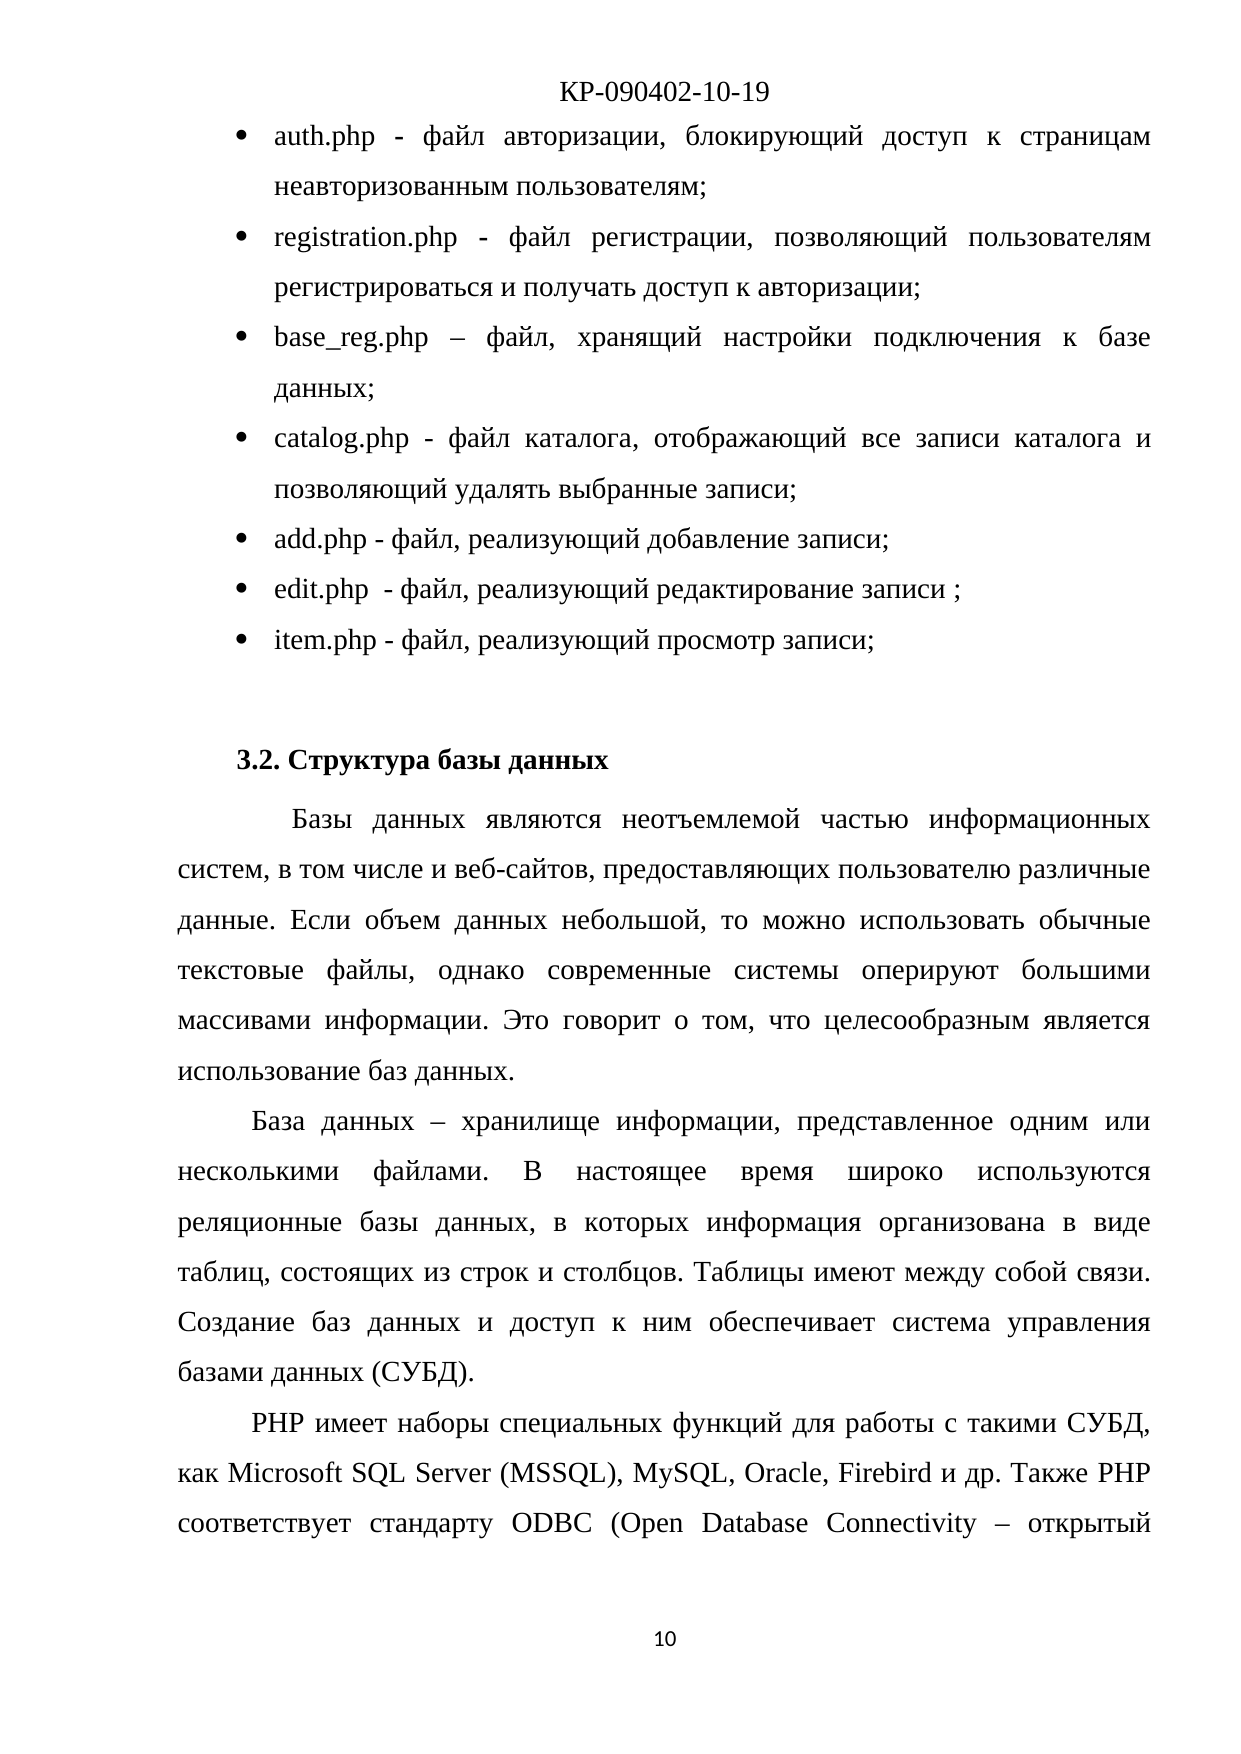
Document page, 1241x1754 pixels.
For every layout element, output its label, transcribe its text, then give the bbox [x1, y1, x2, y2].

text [177, 1405, 1152, 1539]
subtitle Базы данных являются неотъемлемой частью информационных систем, в том числе и веб-сайтов, предоставляющих пользователю различные данные. Если объем данных небольшой, то можно использовать обычные текстовые файлы, однако современные системы оперируют большими массивами информации. Это говорит о том, что целесообразным является использование баз данных. [177, 801, 1152, 1086]
list add.php - файл, реализующий добавление записи; [236, 521, 1152, 555]
list edit.php - файл, реализующий редактирование записи ; [236, 571, 1152, 605]
subtitle 3.2. Структура базы данных [177, 742, 1152, 775]
list base_reg.php – файл, хранящий настройки подключения к базе данных; [236, 319, 1152, 403]
text База данных – хранилище информации, представленное одним или несколькими файлами. В настоящее время широко используются реляционные базы данных, в которых информация организована в виде таблиц, состоящих из строк и столбцов. Таблицы имеют между собой связи. Создание баз данных и доступ к ним обеспечивает система управления базами данных (СУБД). [177, 1103, 1152, 1388]
list catalog.php - файл каталога, отображающий все записи каталога и позволяющий удалять выбранные записи; [236, 420, 1152, 504]
list auth.php - файл авторизации, блокирующий доступ к страницам неавторизованным пользователям; [236, 118, 1152, 202]
list item.php - файл, реализующий просмотр записи; [236, 622, 1152, 656]
list registration.php - файл регистрации, позволяющий пользователям регистрироваться и получать доступ к авторизации; [236, 219, 1152, 303]
